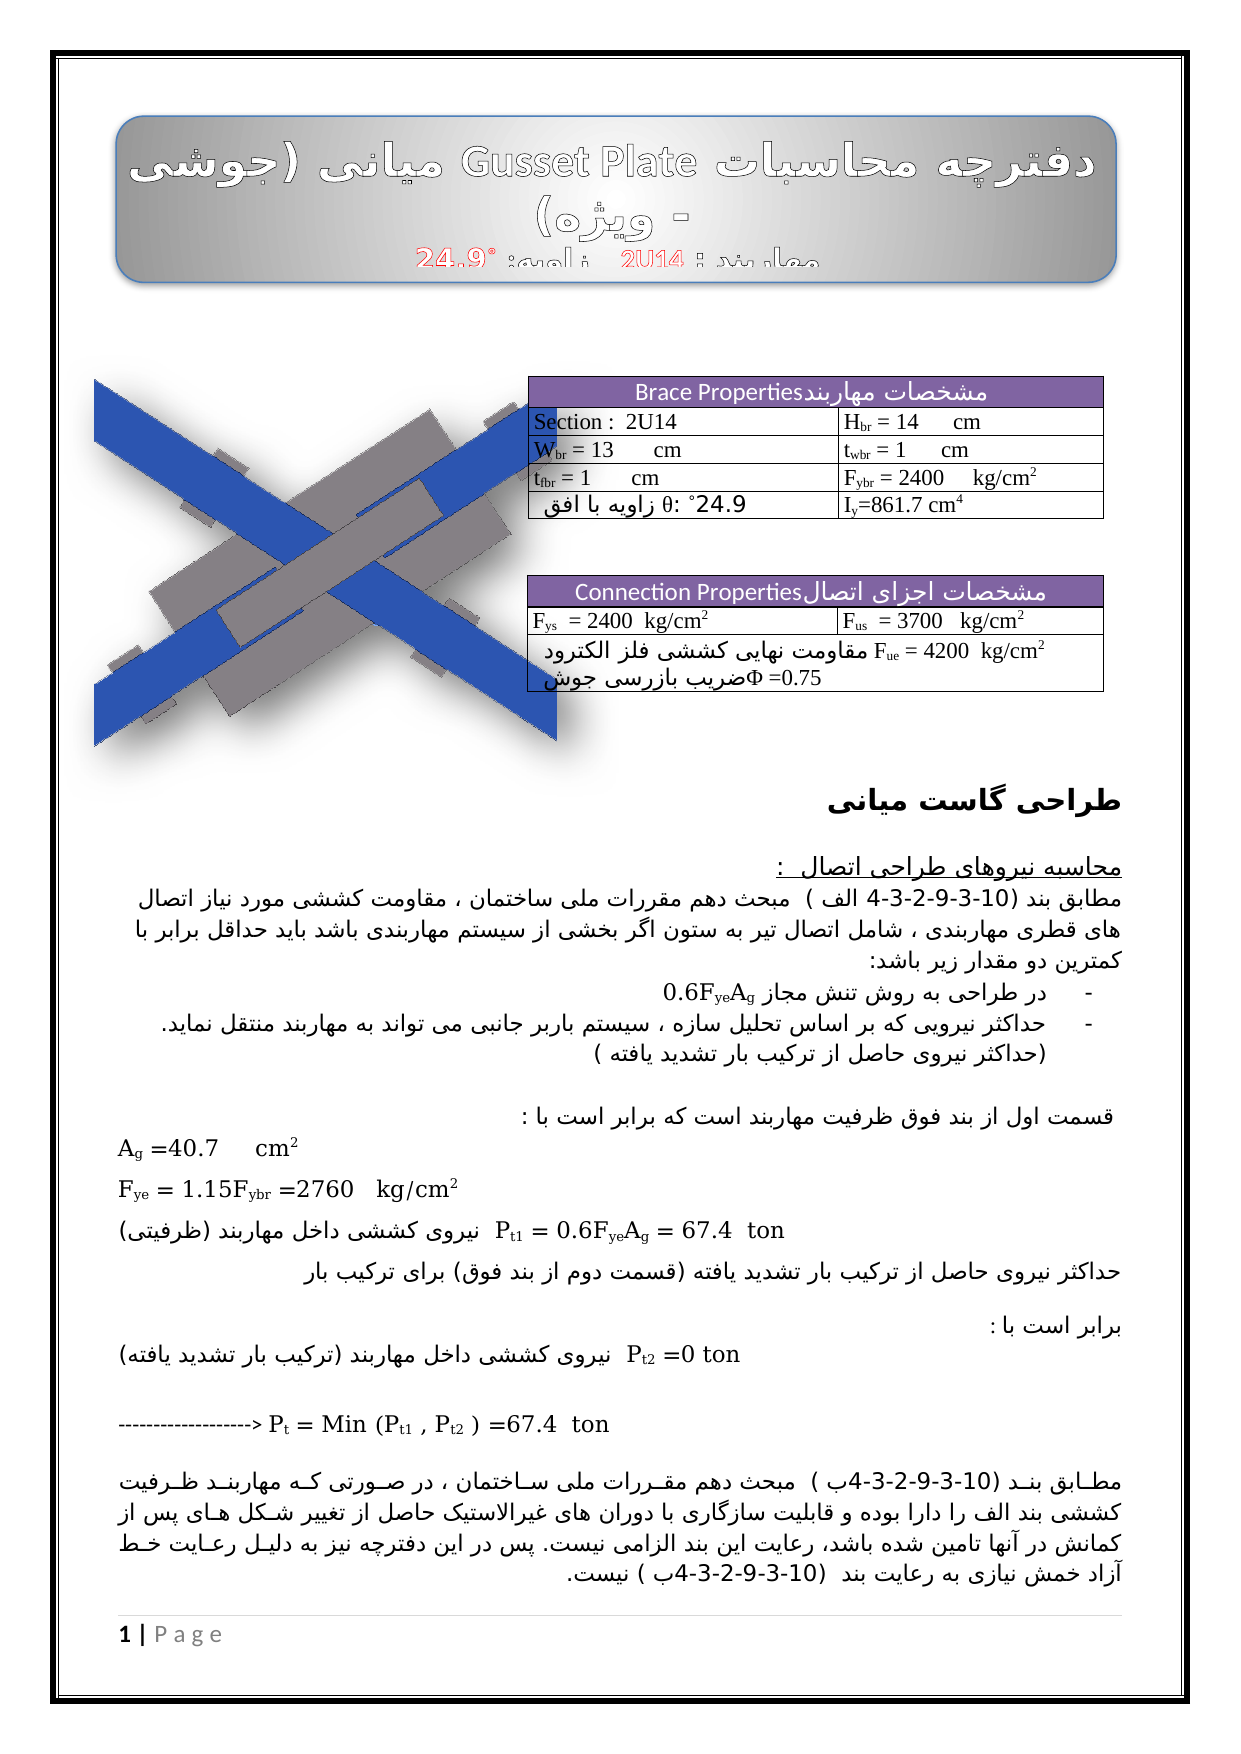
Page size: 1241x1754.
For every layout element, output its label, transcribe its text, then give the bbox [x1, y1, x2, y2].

table_cell Fus = 3700 kg/cm2 [838, 608, 1103, 634]
text محاسبه نیروهای طراحی اتصال : [118, 852, 1122, 881]
table_cell Hbr = 14 cm [839, 408, 1103, 435]
table_cell twbr = 1 cm [839, 436, 1103, 463]
table_cell Section : 2U14 [529, 408, 838, 435]
text Fye = 1.15Fybr =2760 kg/cm2 [118, 1175, 1122, 1202]
table_cell مقاومت نهایی کششی فلز الکترود Fue = 4200 kg/cm2 ضریب بازرسی جوشΦ =0.75 [528, 635, 1103, 691]
text نیروی کششی داخل مهاربند (ترکیب بار تشدید یافته) Pt2 =0 ton [118, 1339, 1122, 1367]
table_cell Fys = 2400 kg/cm2 [528, 608, 837, 634]
text مطابق بند (10-3-9-2-3-4 الف ) مبحث دهم مقررات ملی ساختمان ، مقاومت کششی مورد نیاز اتصال های قطری مهاربندی ، شامل اتصال تیر به ستون اگر بخشی از سیستم مهاربندی باشد باید حداقل برابر با کمترین دو مقدار زیر باشد: [118, 886, 1122, 973]
table_cell Iy=861.7 cm4 [839, 492, 1103, 518]
table_cell 24.9˚ :θ زاویه با افق [529, 492, 838, 518]
text نیروی کششی داخل مهاربند (ظرفیتی) Pt1 = 0.6FyeAg = 67.4 ton [118, 1216, 1122, 1244]
table_cell Fybr = 2400 kg/cm2 [839, 464, 1103, 491]
list در طراحی به روش تنش مجاز 0.6FyeAg [118, 977, 1084, 1006]
table_cell Wbr = 13 cm [529, 436, 838, 463]
table_cell tfbr = 1 cm [529, 464, 838, 491]
table_header مشخصات مهاربندBrace Properties [529, 377, 1103, 407]
text -------------------> Pt = Min (Pt1 , Pt2 ) =67.4 ton [118, 1409, 1122, 1438]
list حداکثر نیرویی که بر اساس تحلیل سازه ، سیستم باربر جانبی می تواند به مهاربند منتقل نماید. (حداکثر نیروی حاصل از ترکیب بار تشدید یافته ) [118, 1010, 1084, 1067]
text طراحی گاست میانی [103, 783, 1122, 817]
text Ag =40.7 cm2 [118, 1134, 1122, 1161]
table_header مشخصات اجزای اتصالConnection Properties [528, 576, 1103, 606]
text مطابق بند (10-3-9-2-3-4ب ) مبحث دهم مقررات ملی ساختمان ، در صورتی که مهاربند ظرفیت کششی بند الف را دارا بوده و قابلیت سازگاری با دوران های غیرالاستیک حاصل از تغییر شکل های پس از کمانش در آنها تامین شده باشد، رعایت این بند الزامی نیست. پس در این دفترچه نیز به دلیل رعایت خط آزاد خمش نیازی به رعایت بند (10-3-9-2-3-4ب ) نیست. [118, 1468, 1122, 1587]
text برابر است با : [118, 1313, 1122, 1339]
picture [94, 363, 557, 753]
text قسمت اول از بند فوق ظرفیت مهاربند است که برابر است با : [118, 1103, 1122, 1130]
text حداکثر نیروی حاصل از ترکیب بار تشدید یافته (قسمت دوم از بند فوق) برای ترکیب بار [118, 1258, 1122, 1285]
